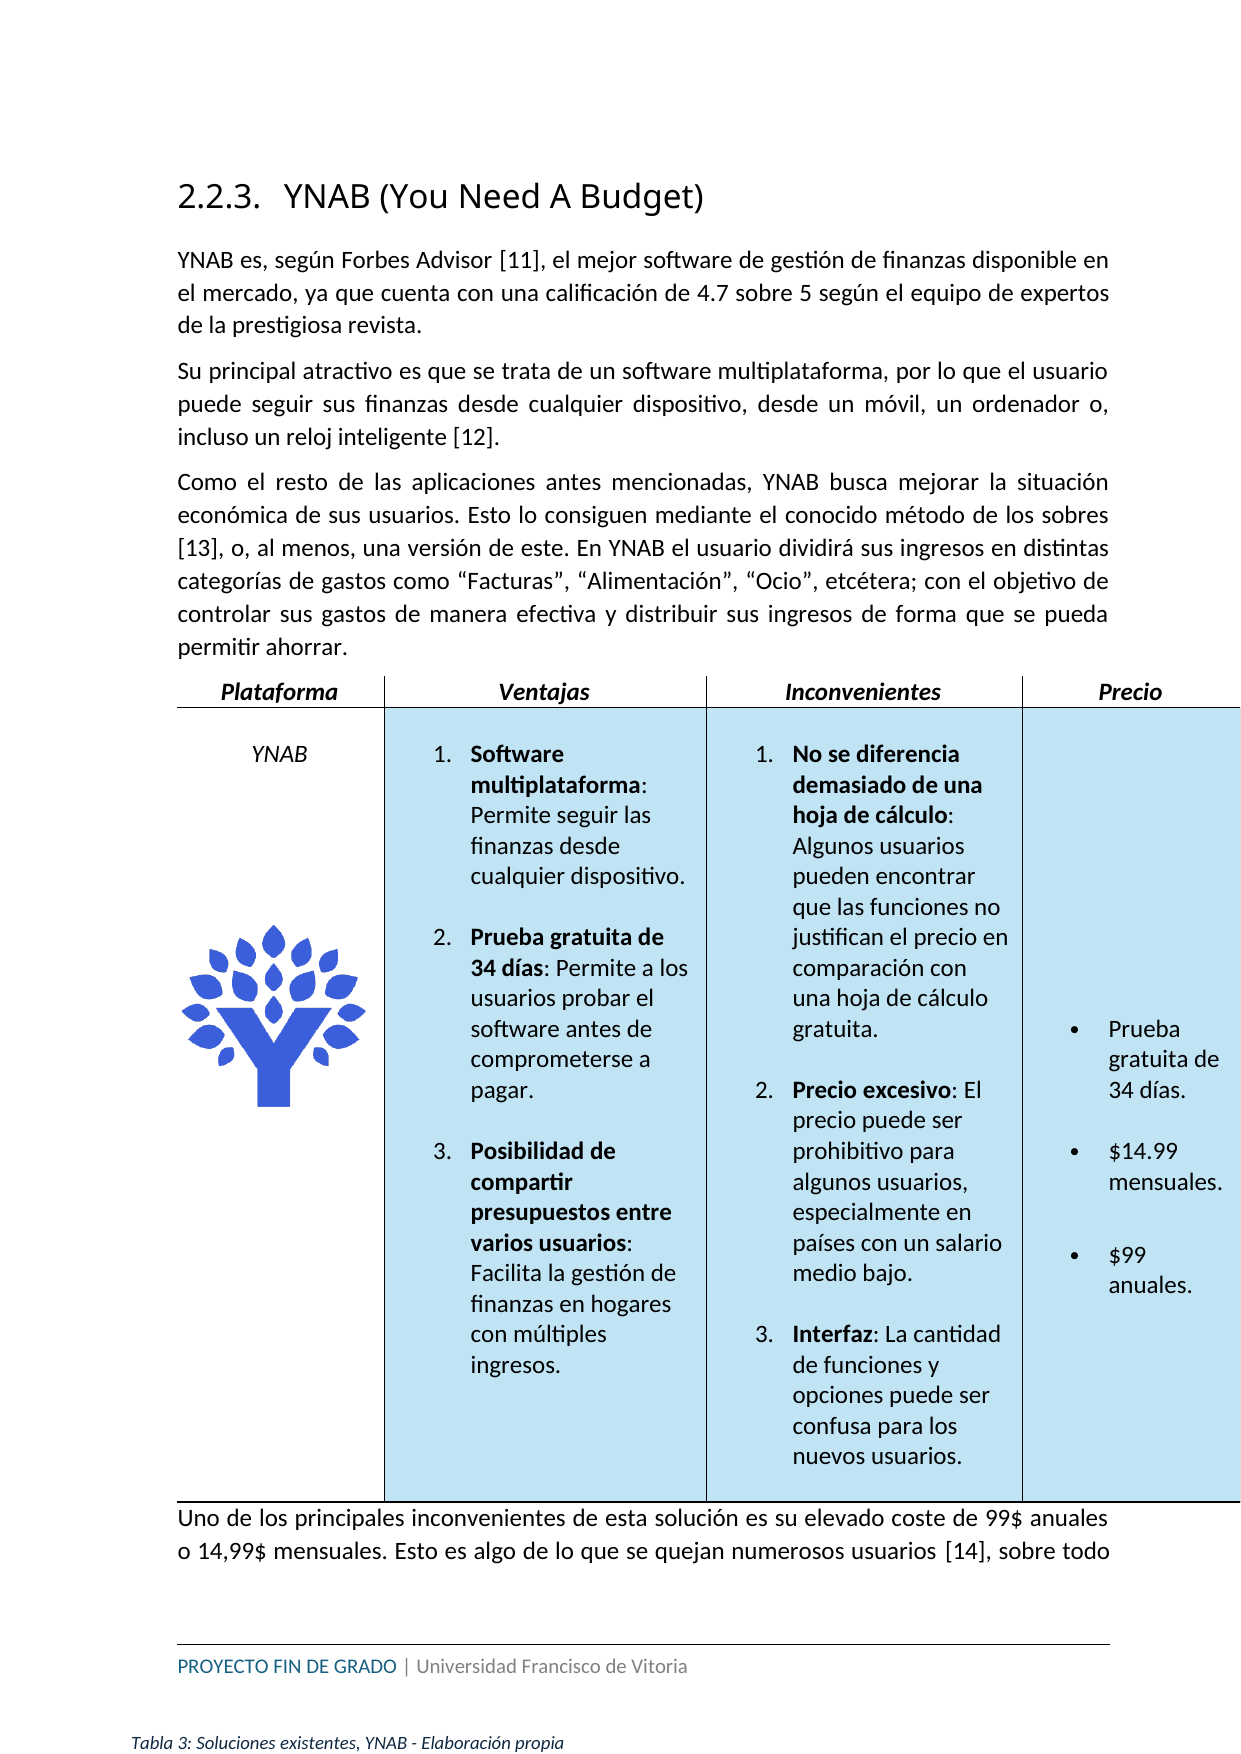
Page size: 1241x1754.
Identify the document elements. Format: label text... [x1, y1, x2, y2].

table_cell No se diferencia demasiado de una hoja de cálculo: Algunos usuarios pueden encontrar que las funciones no justifican el precio en comparación con una hoja de cálculo gratuita. Precio excesivo: El precio puede ser prohibitivo para algunos usuarios, especialmente en países con un salario medio bajo. Interfaz: La cantidad de funciones y opciones puede ser confusa para los nuevos usuarios. [707, 708, 1022, 1501]
table_header Plataforma [177, 676, 384, 707]
subtitle YNAB (You Need A Budget) [177, 173, 1110, 219]
table_header Inconvenientes [707, 676, 1022, 707]
table_cell Software multiplataforma: Permite seguir las finanzas desde cualquier dispositivo. Prueba gratuita de 34 días: Permite a los usuarios probar el software antes de comprometerse a pagar. Posibilidad de compartir presupuestos entre varios usuarios: Facilita la gestión de finanzas en hogares con múltiples ingresos. [385, 708, 706, 1501]
text YNAB es, según Forbes Advisor [11], el mejor software de gestión de finanzas disponible en el mercado, ya que cuenta con una calificación de 4.7 sobre 5 según el equipo de expertos de la prestigiosa revista. [177, 244, 1110, 340]
table_cell YNAB [177, 708, 384, 1501]
table_header Precio [1023, 676, 1240, 707]
text Su principal atractivo es que se trata de un software multiplataforma, por lo que el usuario puede seguir sus finanzas desde cualquier dispositivo, desde un móvil, un ordenador o, incluso un reloj inteligente [12]. [177, 355, 1110, 451]
text Como el resto de las aplicaciones antes mencionadas, YNAB busca mejorar la situación económica de sus usuarios. Esto lo consiguen mediante el conocido método de los sobres [13], o, al menos, una versión de este. En YNAB el usuario dividirá sus ingresos en distintas categorías de gastos como “Facturas”, “Alimentación”, “Ocio”, etcétera; con el objetivo de controlar sus gastos de manera efectiva y distribuir sus ingresos de forma que se pueda permitir ahorrar. [177, 466, 1110, 661]
table_cell Prueba gratuita de 34 días. $14.99 mensuales. $99 anuales. [1023, 708, 1240, 1501]
text Tabla 3: Soluciones existentes, YNAB - Elaboración propia [131, 1731, 567, 1754]
picture [182, 925, 366, 1107]
table_header Ventajas [385, 676, 706, 707]
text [177, 1503, 1110, 1566]
